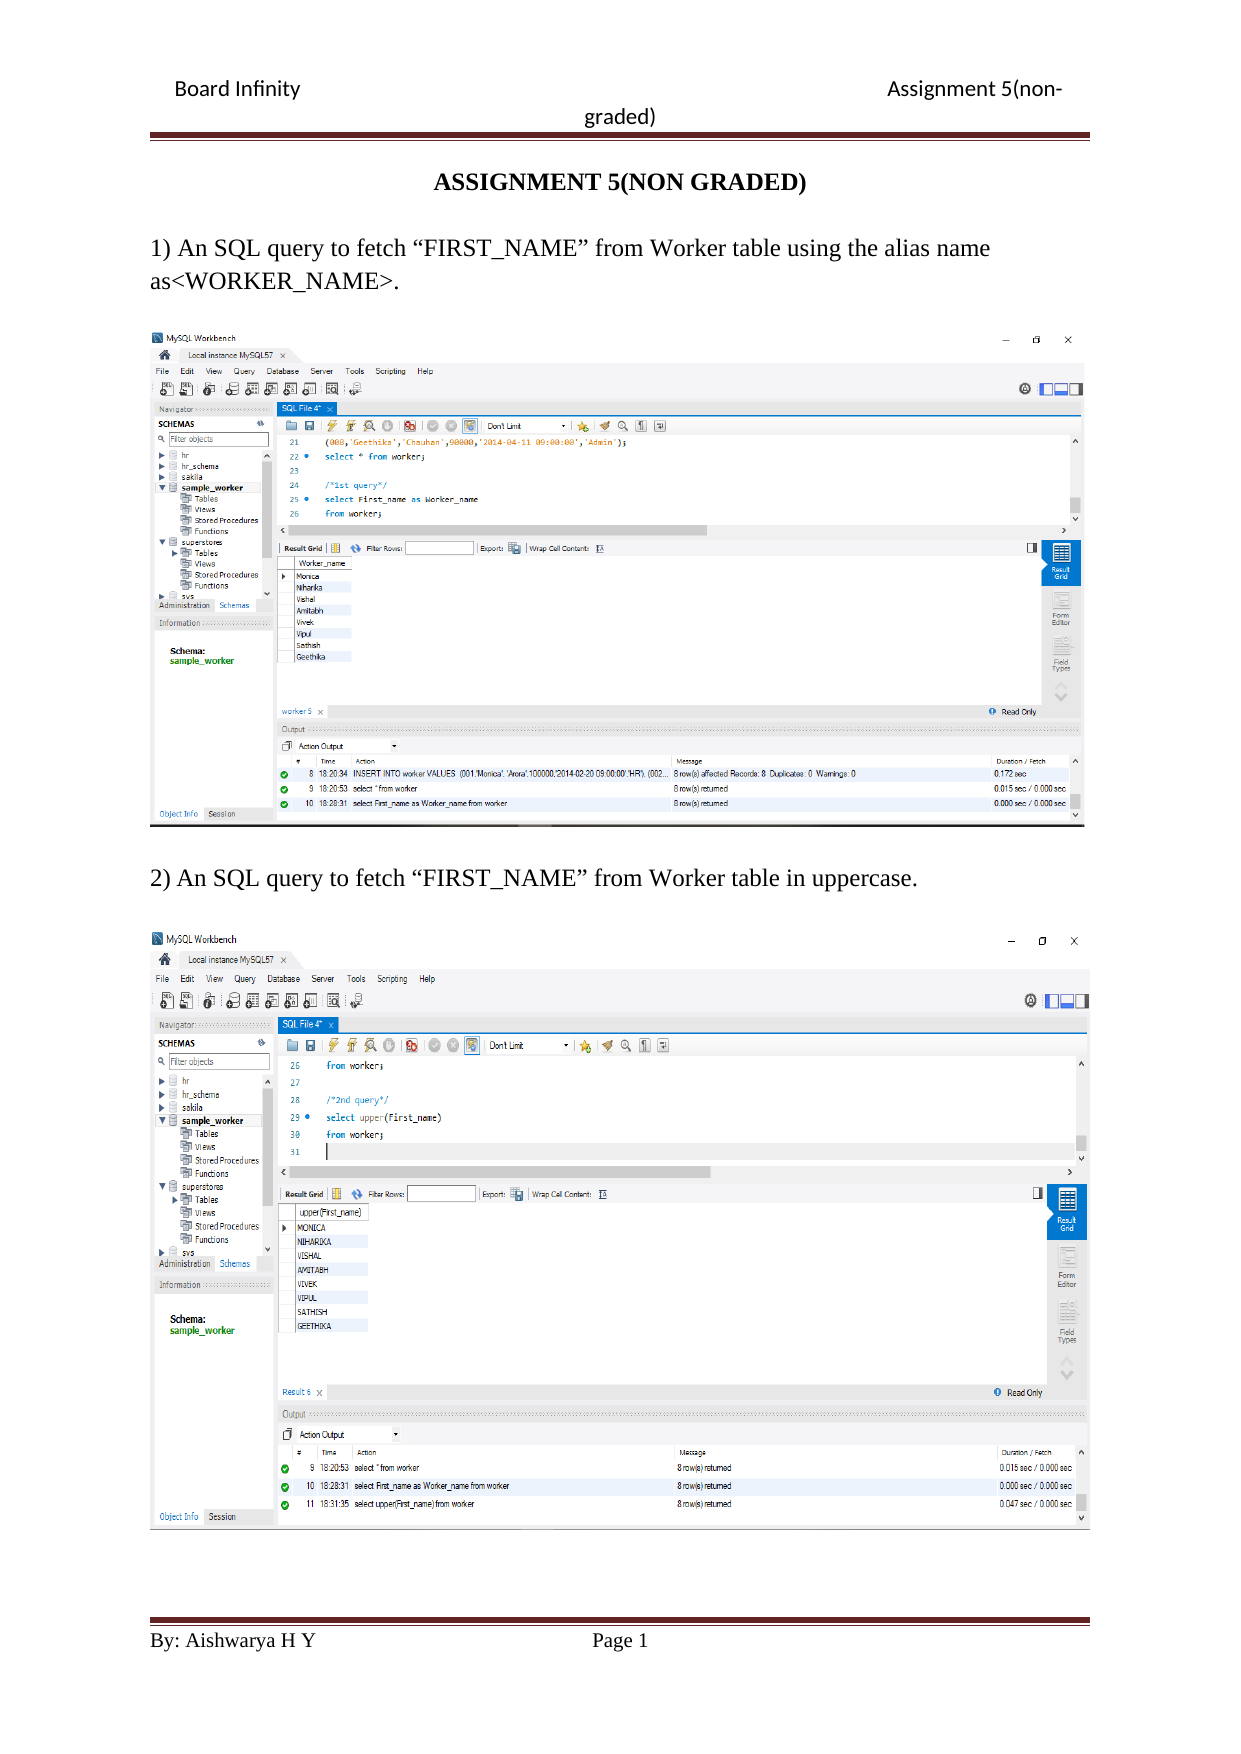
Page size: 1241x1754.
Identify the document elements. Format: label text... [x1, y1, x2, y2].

list ASSIGNMENT 5(NON GRADED) [150, 167, 1090, 195]
list 1) An SQL query to fetch “FIRST_NAME” from Worker table using the alias name as<WORKER_NAME>. [150, 233, 1090, 327]
list 2) An SQL query to fetch “FIRST_NAME” from Worker table in uppercase. [150, 863, 1090, 892]
picture [150, 929, 1091, 1530]
picture [150, 330, 1085, 827]
